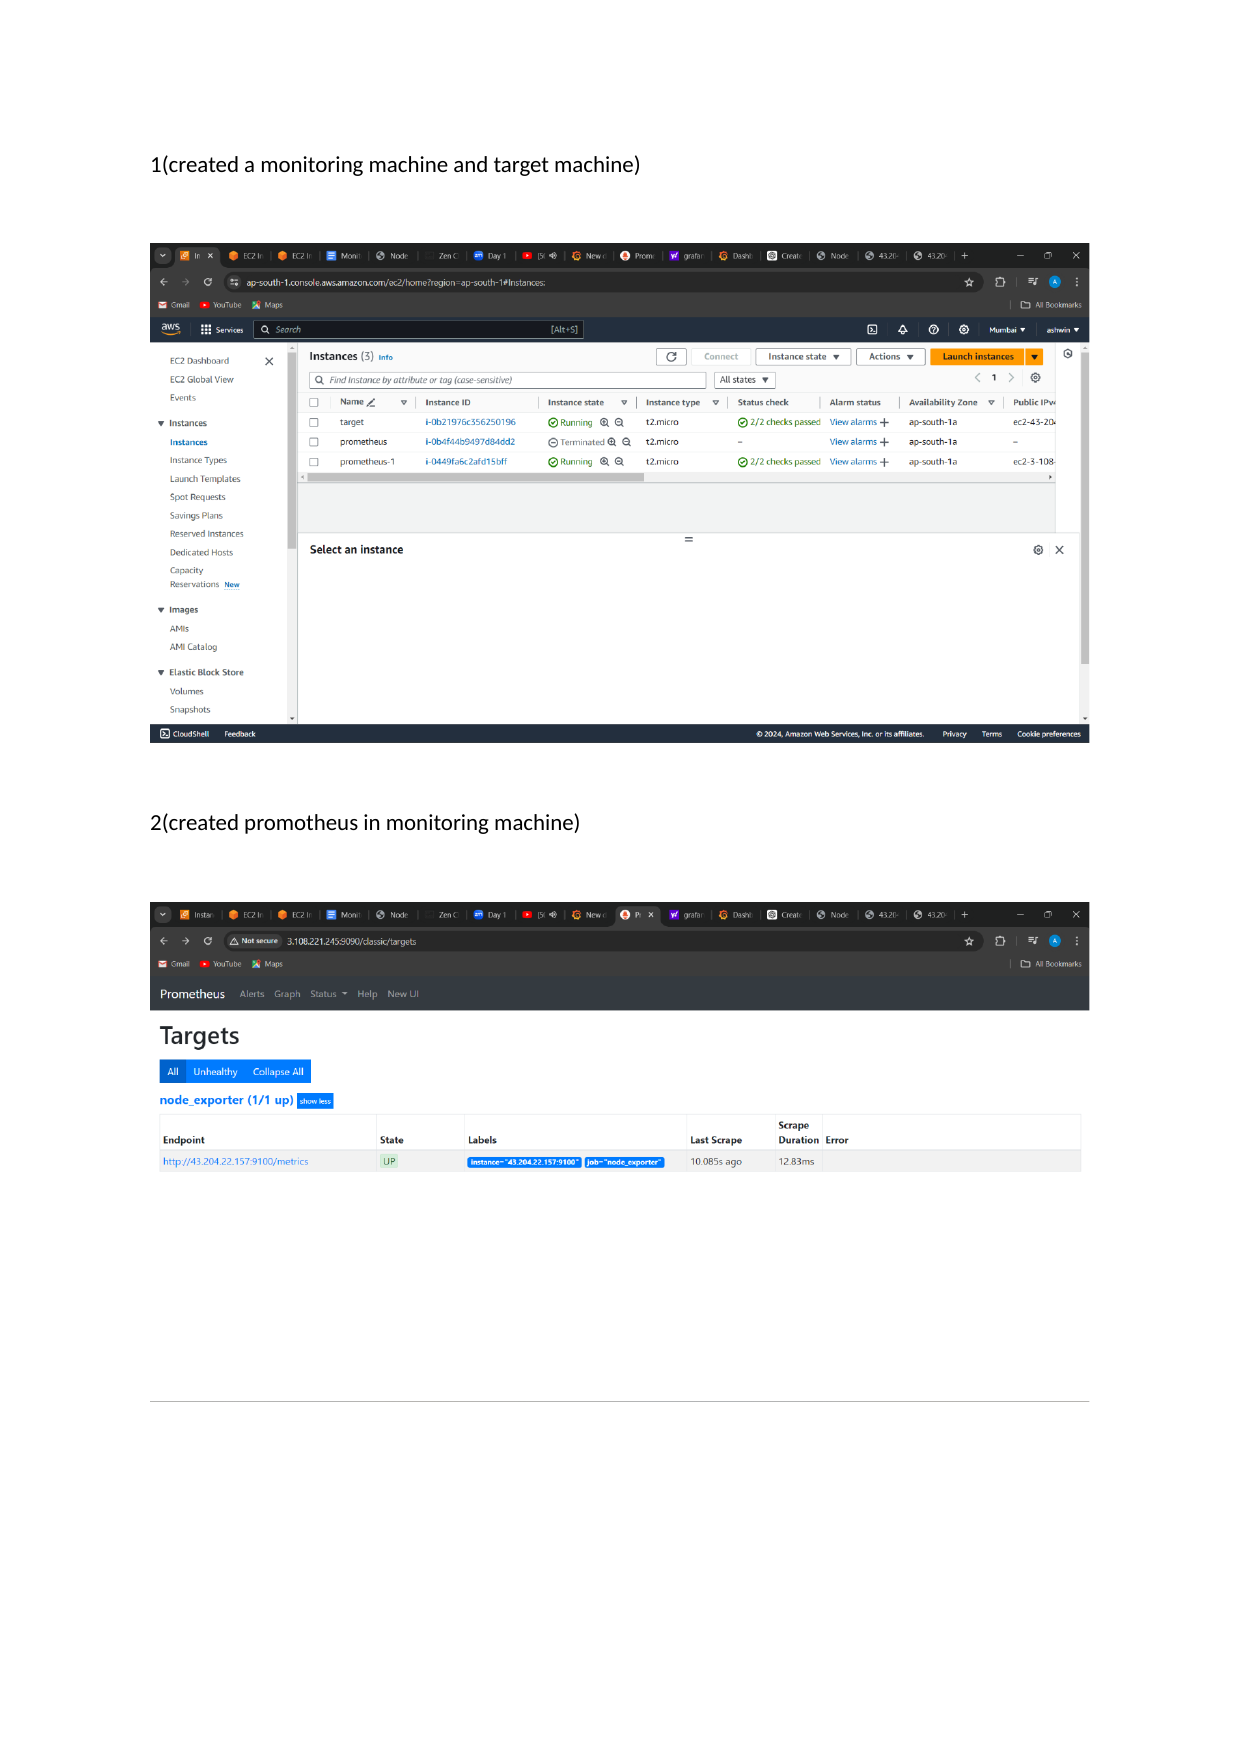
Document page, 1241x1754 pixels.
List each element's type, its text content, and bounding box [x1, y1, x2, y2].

text 2(created promotheus in monitoring machine) [150, 808, 1090, 837]
picture [150, 902, 1090, 1402]
text 1(created a monitoring machine and target machine) [150, 150, 1090, 178]
picture [150, 243, 1090, 743]
